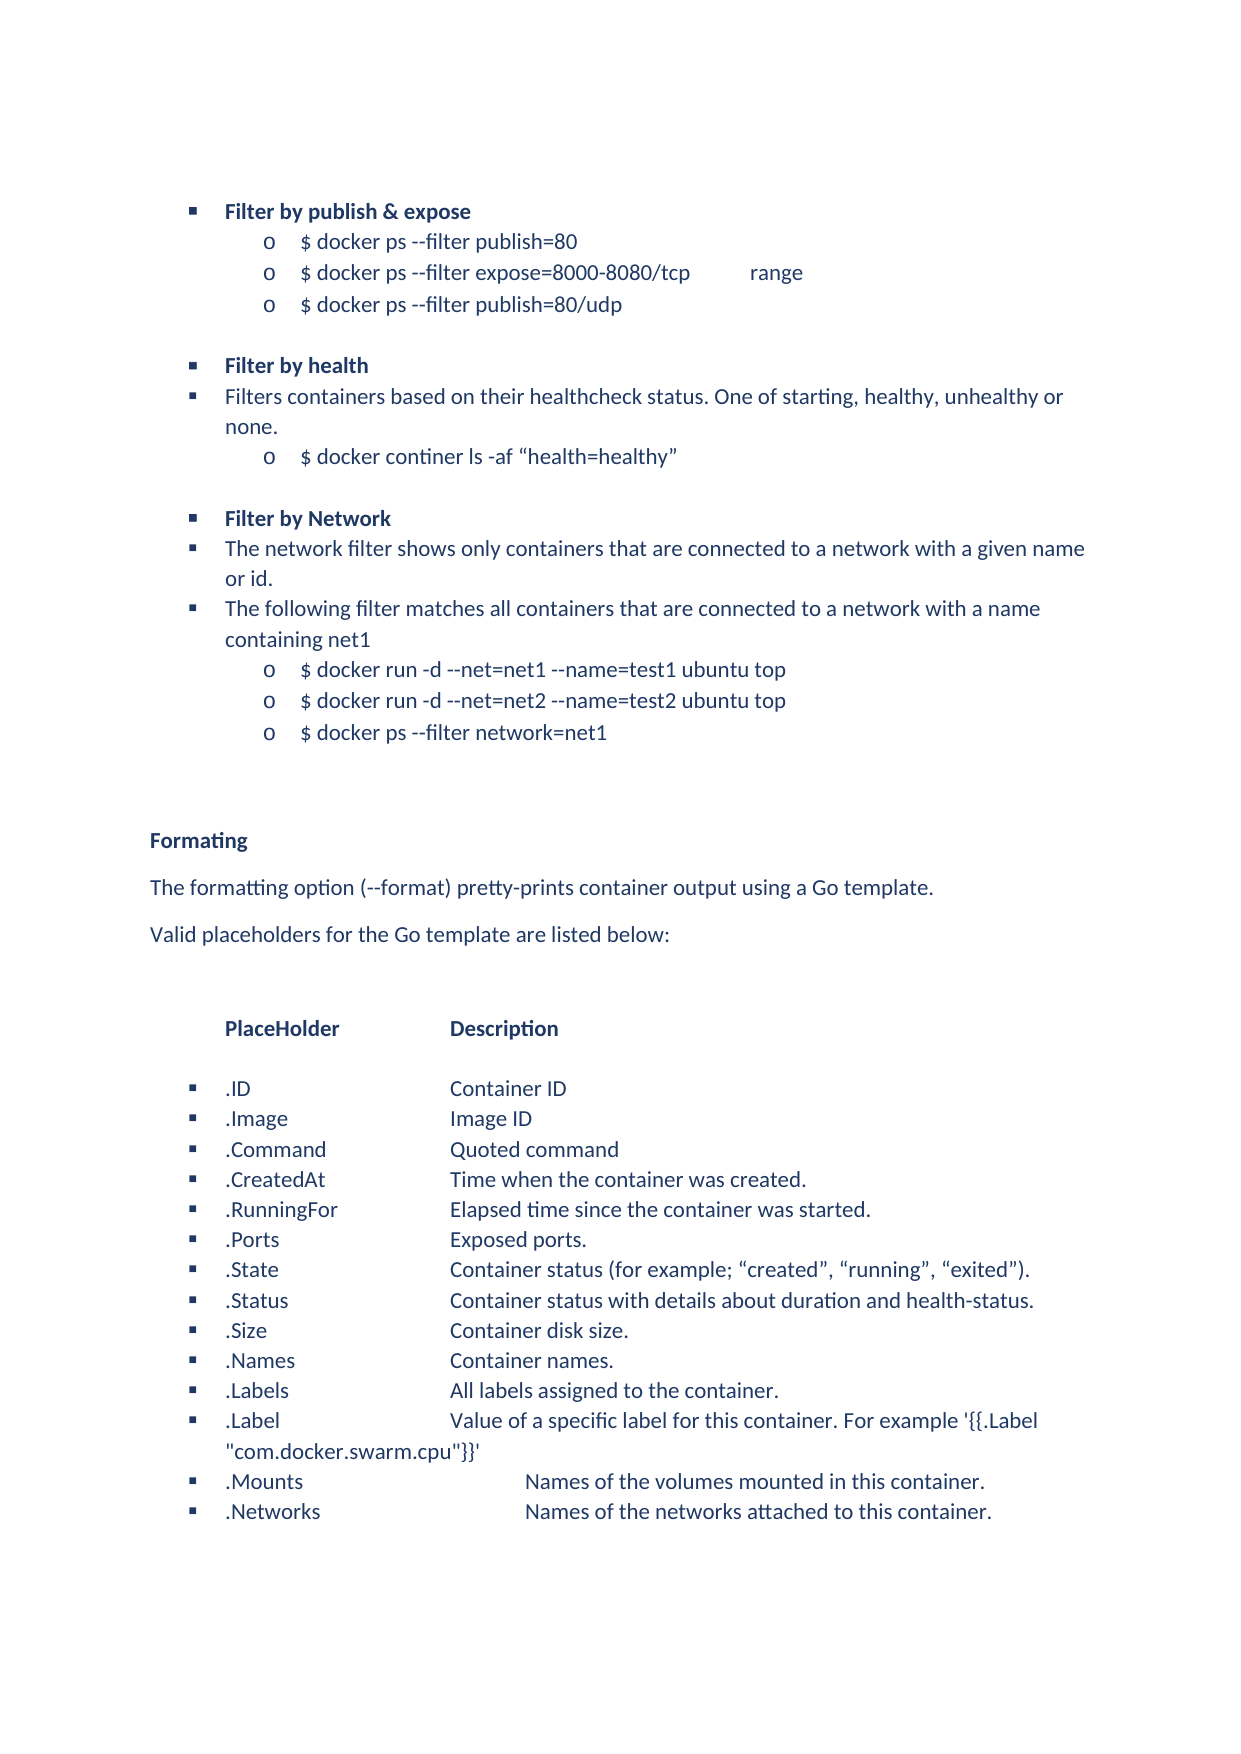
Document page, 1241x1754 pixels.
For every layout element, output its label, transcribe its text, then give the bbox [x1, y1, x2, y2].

list Filter by Network [187, 504, 1090, 532]
list The network filter shows only containers that are connected to a network with a given name or id. [187, 534, 1090, 592]
list .Status Container status with details about duration and health-status. [187, 1286, 1090, 1314]
list $ docker continer ls -af “health=healthy” [262, 442, 1090, 471]
text Valid placeholders for the Go template are listed below: [150, 920, 1090, 948]
list .Networks Names of the networks attached to this container. [187, 1497, 1090, 1525]
list Filters containers based on their healthcheck status. One of starting, healthy, unhealthy or none. [187, 382, 1090, 440]
list .ID Container ID [187, 1074, 1090, 1102]
list $ docker run -d --net=net1 --name=test1 ubuntu top [262, 655, 1090, 684]
list $ docker run -d --net=net2 --name=test2 ubuntu top [262, 686, 1090, 716]
list PlaceHolder Description [225, 1014, 1090, 1042]
list Filter by publish & expose [187, 197, 1090, 225]
list $ docker ps --filter publish=80/udp [262, 290, 1090, 319]
list .Names Container names. [187, 1346, 1090, 1374]
list .Labels All labels assigned to the container. [187, 1376, 1090, 1404]
list .Image Image ID [187, 1104, 1090, 1133]
list The following filter matches all containers that are connected to a network with a name containing net1 [187, 594, 1090, 653]
list $ docker ps --filter publish=80 [262, 227, 1090, 256]
text Formating [150, 826, 1090, 854]
list .Mounts Names of the volumes mounted in this container. [187, 1467, 1090, 1495]
list $ docker ps --filter expose=8000-8080/tcp range [262, 258, 1090, 288]
list .Command Quoted command [187, 1135, 1090, 1163]
list .Label Value of a specific label for this container. For example '{{.Label "com.docker.swarm.cpu"}}' [187, 1407, 1090, 1465]
list .Size Container disk size. [187, 1316, 1090, 1344]
list .RunningFor Elapsed time since the container was started. [187, 1195, 1090, 1223]
text The formatting option (--format) pretty-prints container output using a Go template. [150, 873, 1090, 901]
list Filter by health [187, 352, 1090, 380]
list .CreatedAt Time when the container was created. [187, 1165, 1090, 1193]
list $ docker ps --filter network=net1 [262, 718, 1090, 747]
list .State Container status (for example; “created”, “running”, “exited”). [187, 1256, 1090, 1284]
list .Ports Exposed ports. [187, 1225, 1090, 1253]
